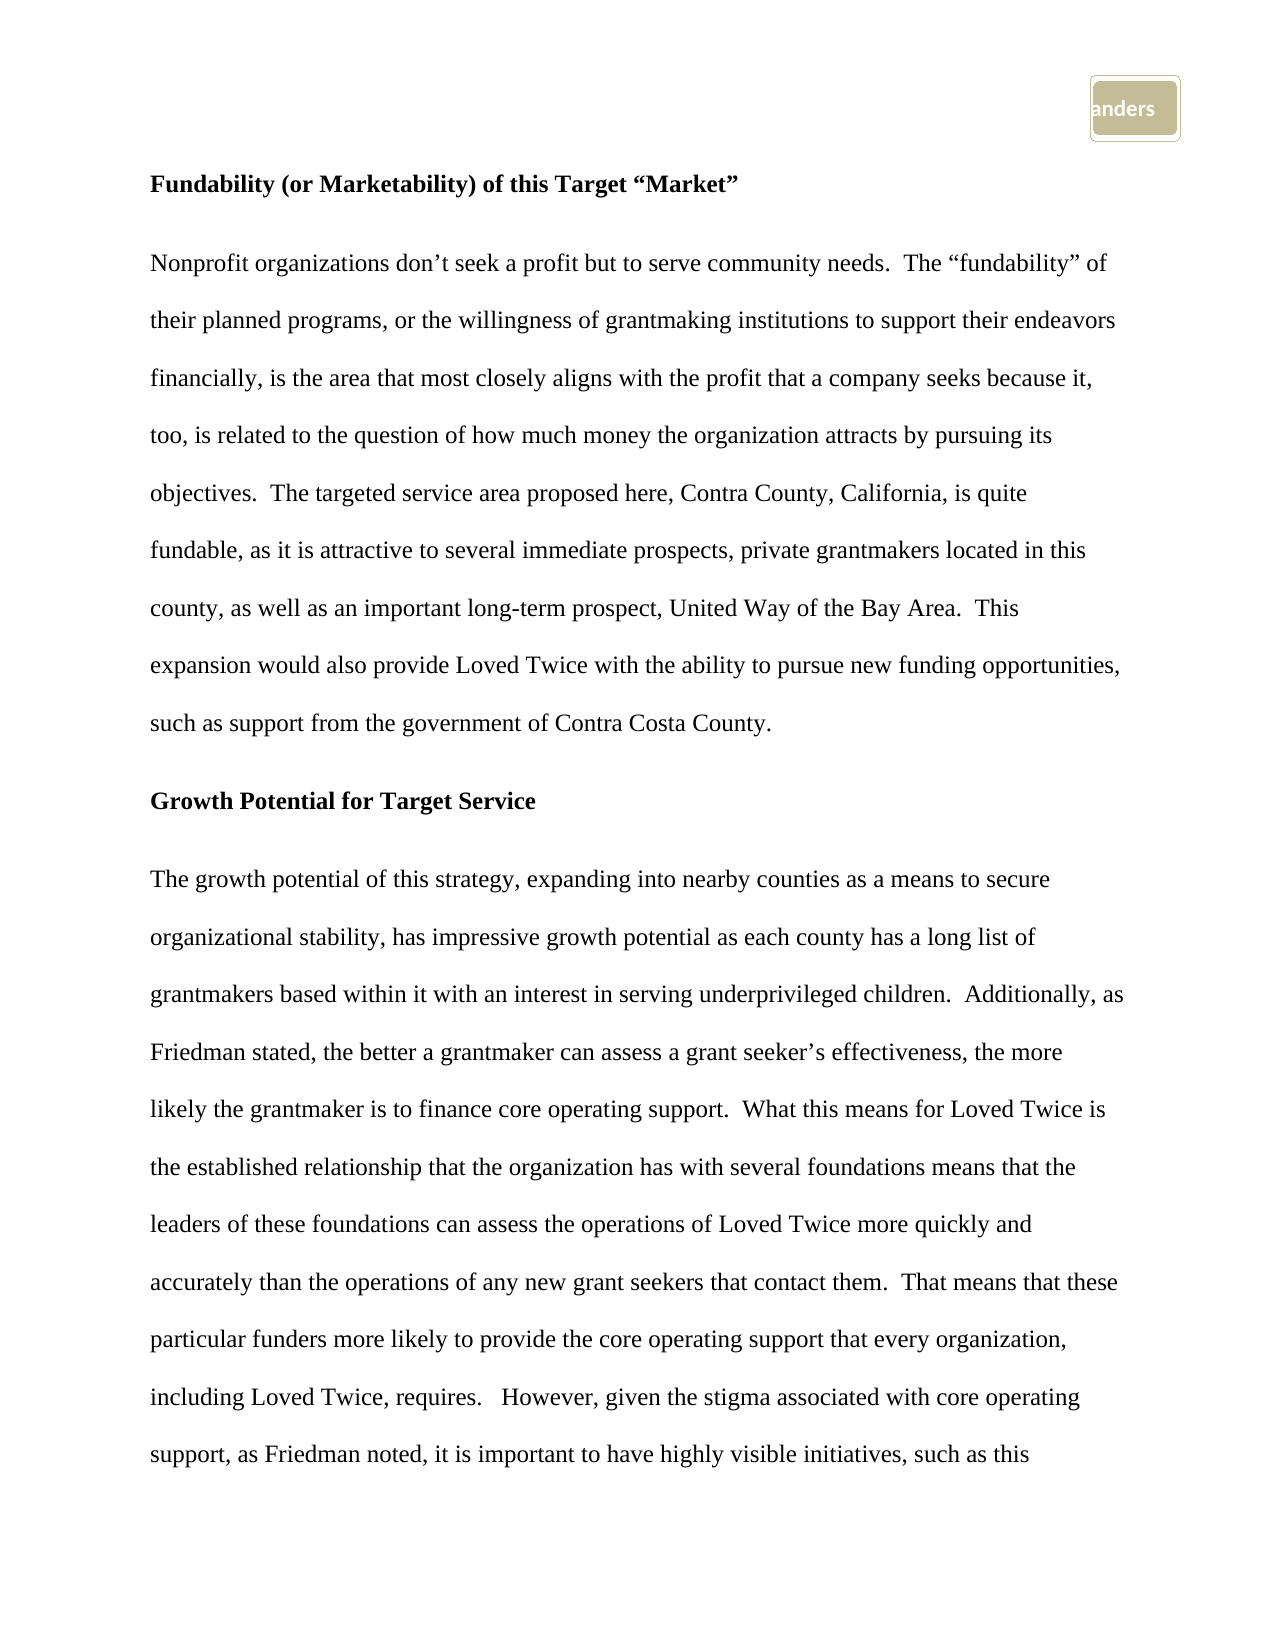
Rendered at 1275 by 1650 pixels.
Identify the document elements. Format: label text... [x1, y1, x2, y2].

text Nonprofit organizations don’t seek a profit but to serve community needs. The “fundability” of their planned programs, or the willingness of grantmaking institutions to support their endeavors financially, is the area that most closely aligns with the profit that a company seeks because it, too, is related to the question of how much money the organization attracts by pursuing its objectives. The targeted service area proposed here, Contra County, California, is quite fundable, as it is attractive to several immediate prospects, private grantmakers located in this county, as well as an important long-term prospect, United Way of the Bay Area. This expansion would also provide Loved Twice with the ability to pursue new funding opportunities, such as support from the government of Contra Costa County. [150, 248, 1125, 736]
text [150, 864, 1125, 1468]
text Growth Potential for Target Service [150, 786, 1125, 815]
text Fundability (or Marketability) of this Target “Market” [150, 169, 1125, 198]
